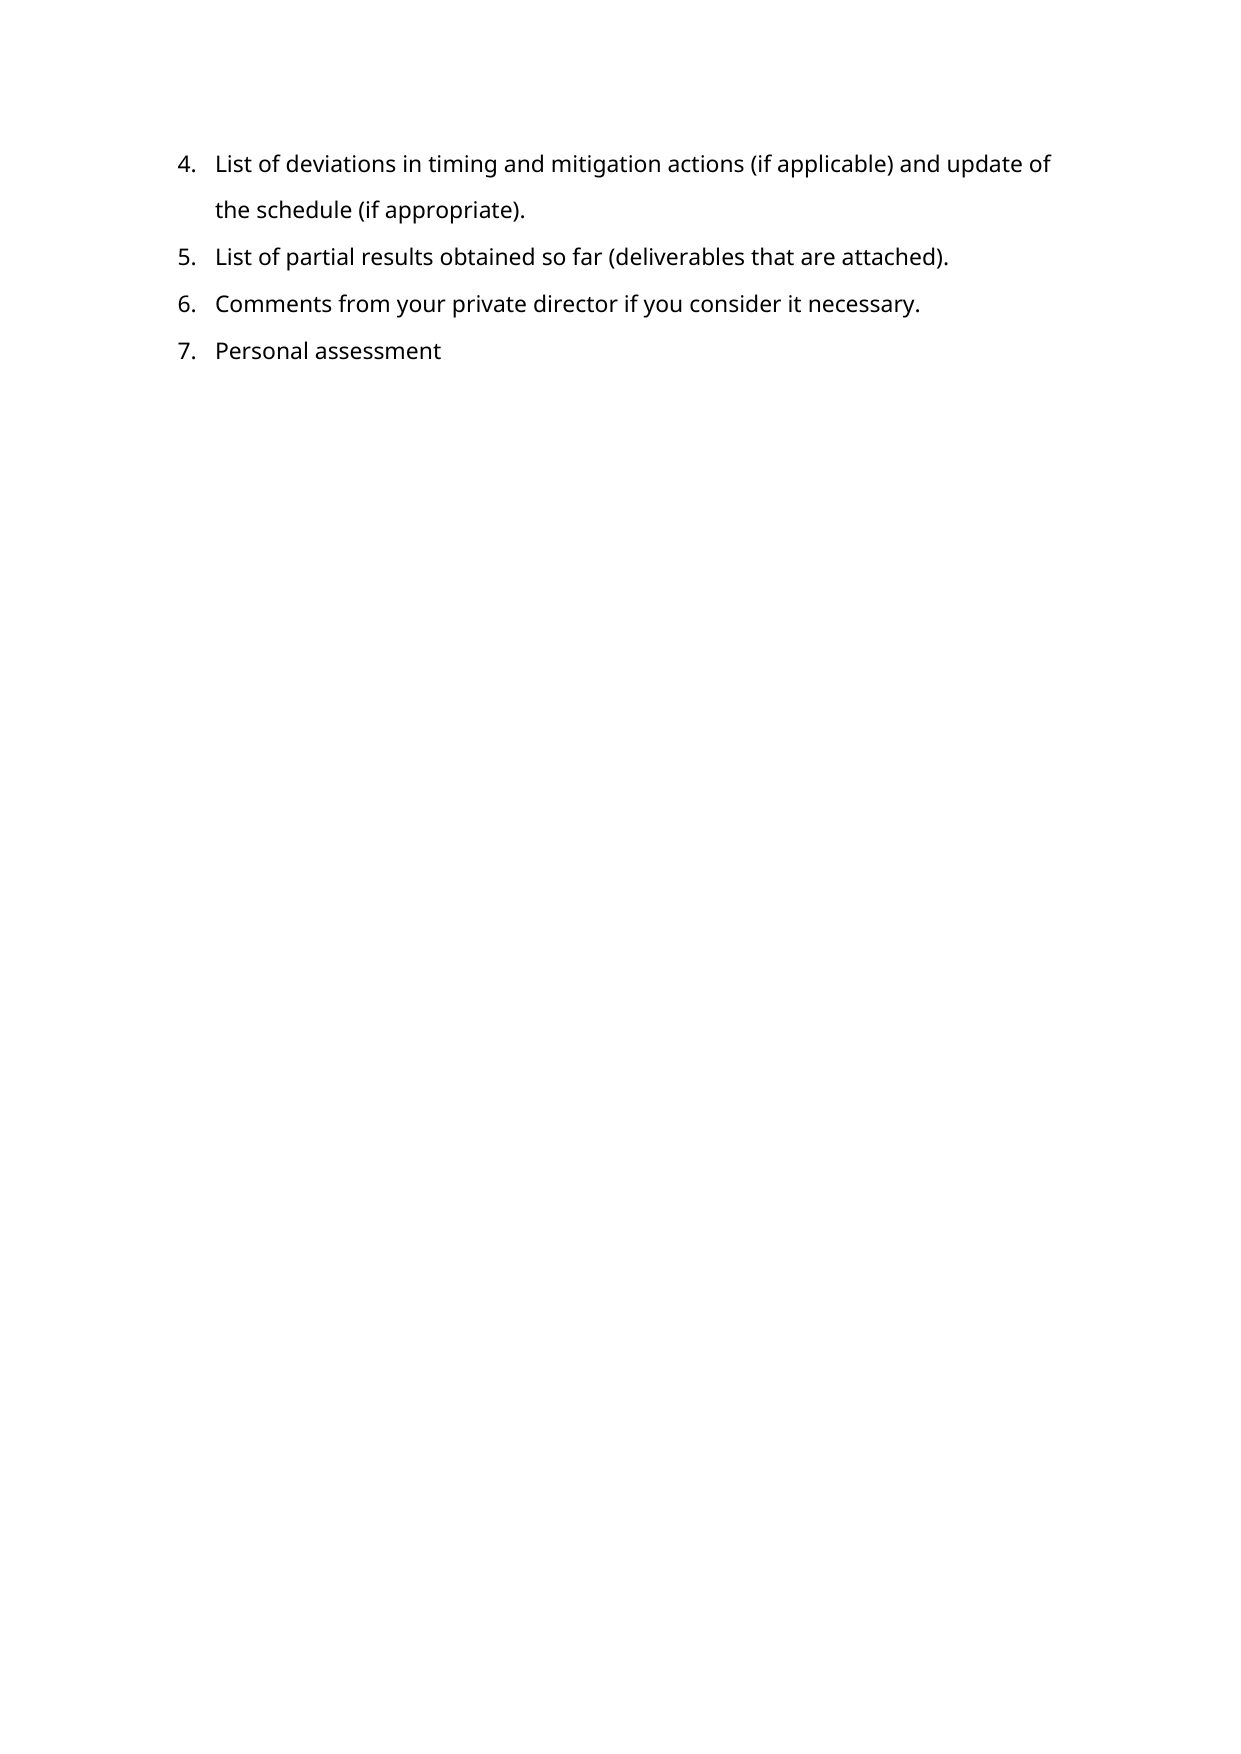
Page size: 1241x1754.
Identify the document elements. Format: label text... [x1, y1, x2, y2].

list List of partial results obtained so far (deliverables that are attached). [177, 241, 1063, 273]
list Comments from your private director if you consider it necessary. [177, 288, 1063, 319]
list List of deviations in timing and mitigation actions (if applicable) and update of the schedule (if appropriate). [177, 148, 1063, 226]
list Personal assessment [177, 335, 1063, 366]
